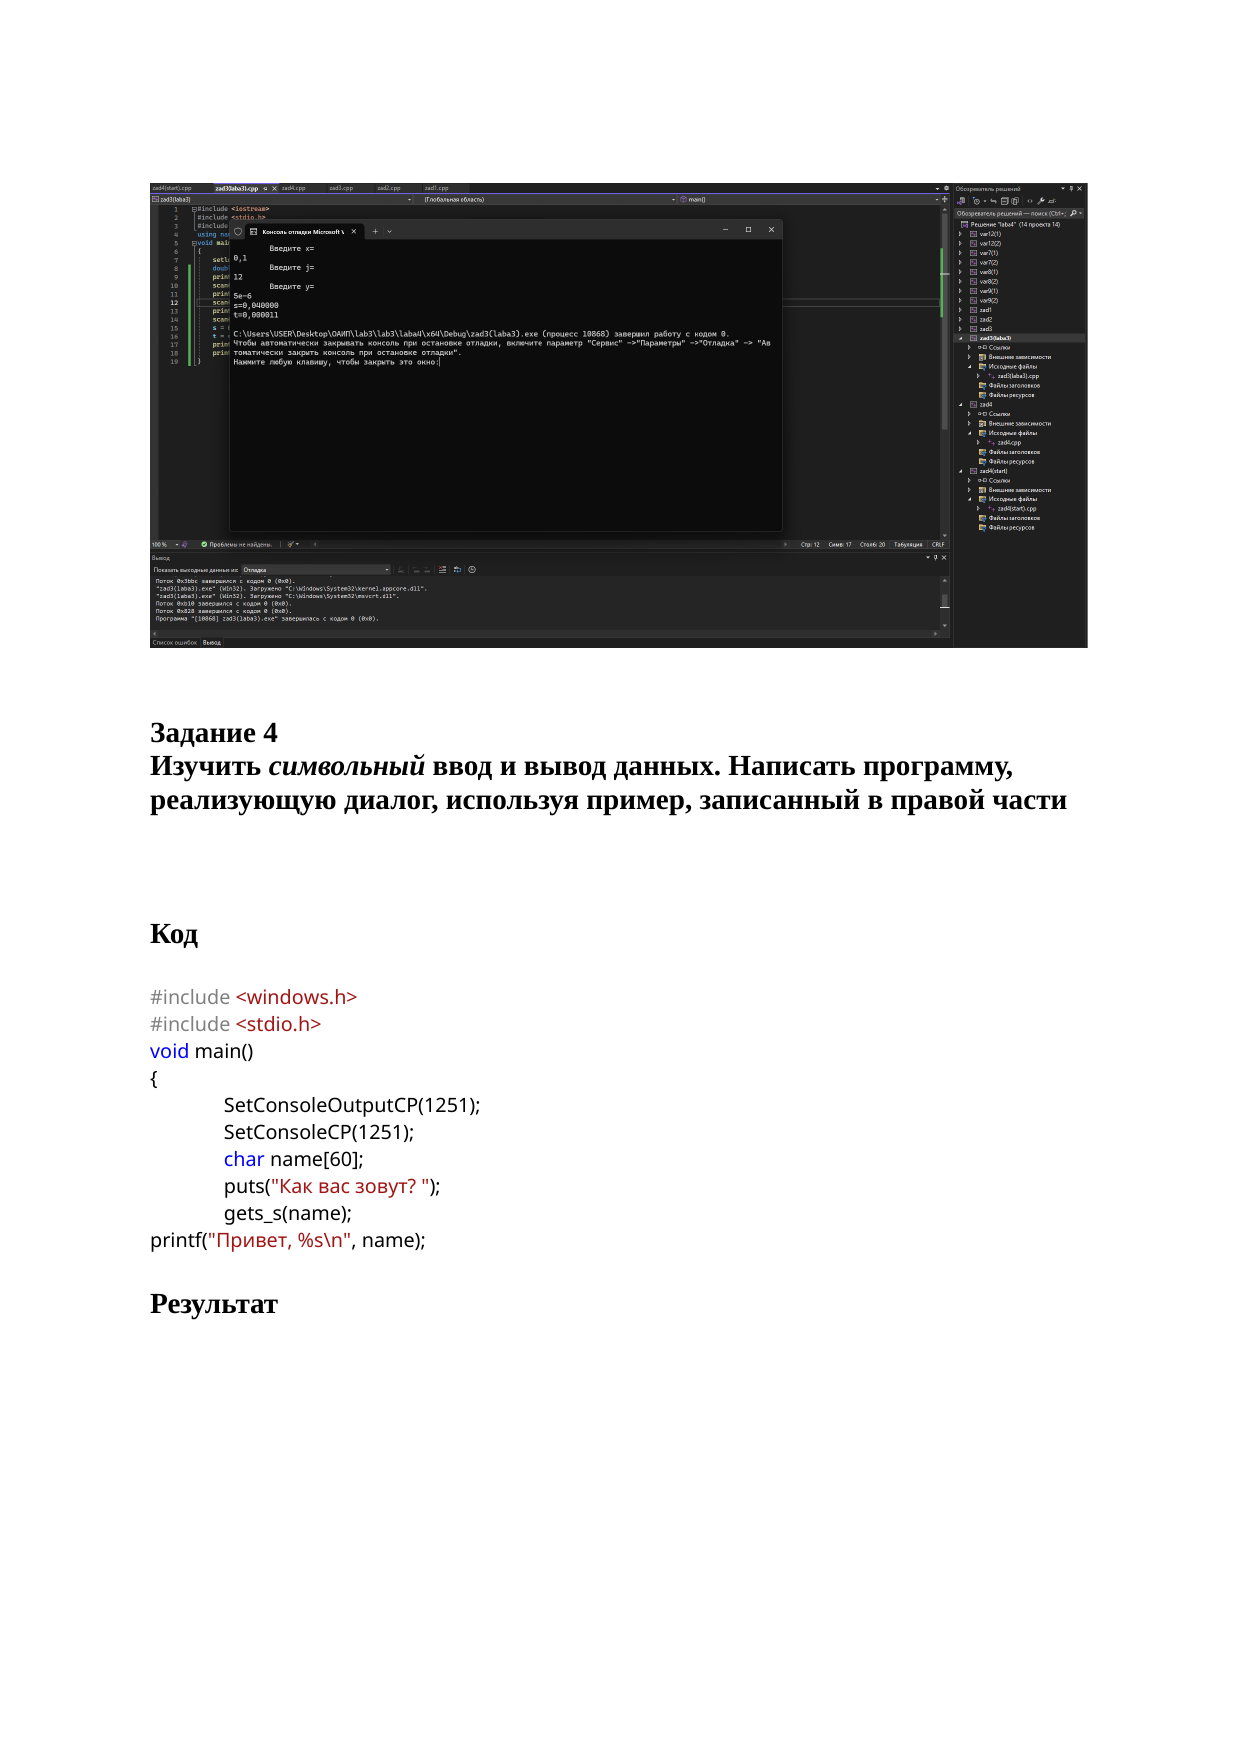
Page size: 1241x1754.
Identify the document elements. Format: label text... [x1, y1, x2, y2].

text gets_s(name); [150, 1199, 1090, 1226]
text SetConsoleOutputCP(1251); [150, 1091, 1090, 1118]
text char name[60]; [150, 1145, 1090, 1172]
text void main() [150, 1037, 1090, 1064]
text SetConsoleCP(1251); [150, 1118, 1090, 1145]
text { [150, 1064, 1090, 1091]
picture [150, 183, 1088, 648]
text puts("Как вас зовут? "); [150, 1172, 1090, 1199]
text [150, 1226, 1090, 1353]
text #include <stdio.h> [150, 1010, 1090, 1037]
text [150, 150, 1090, 1010]
